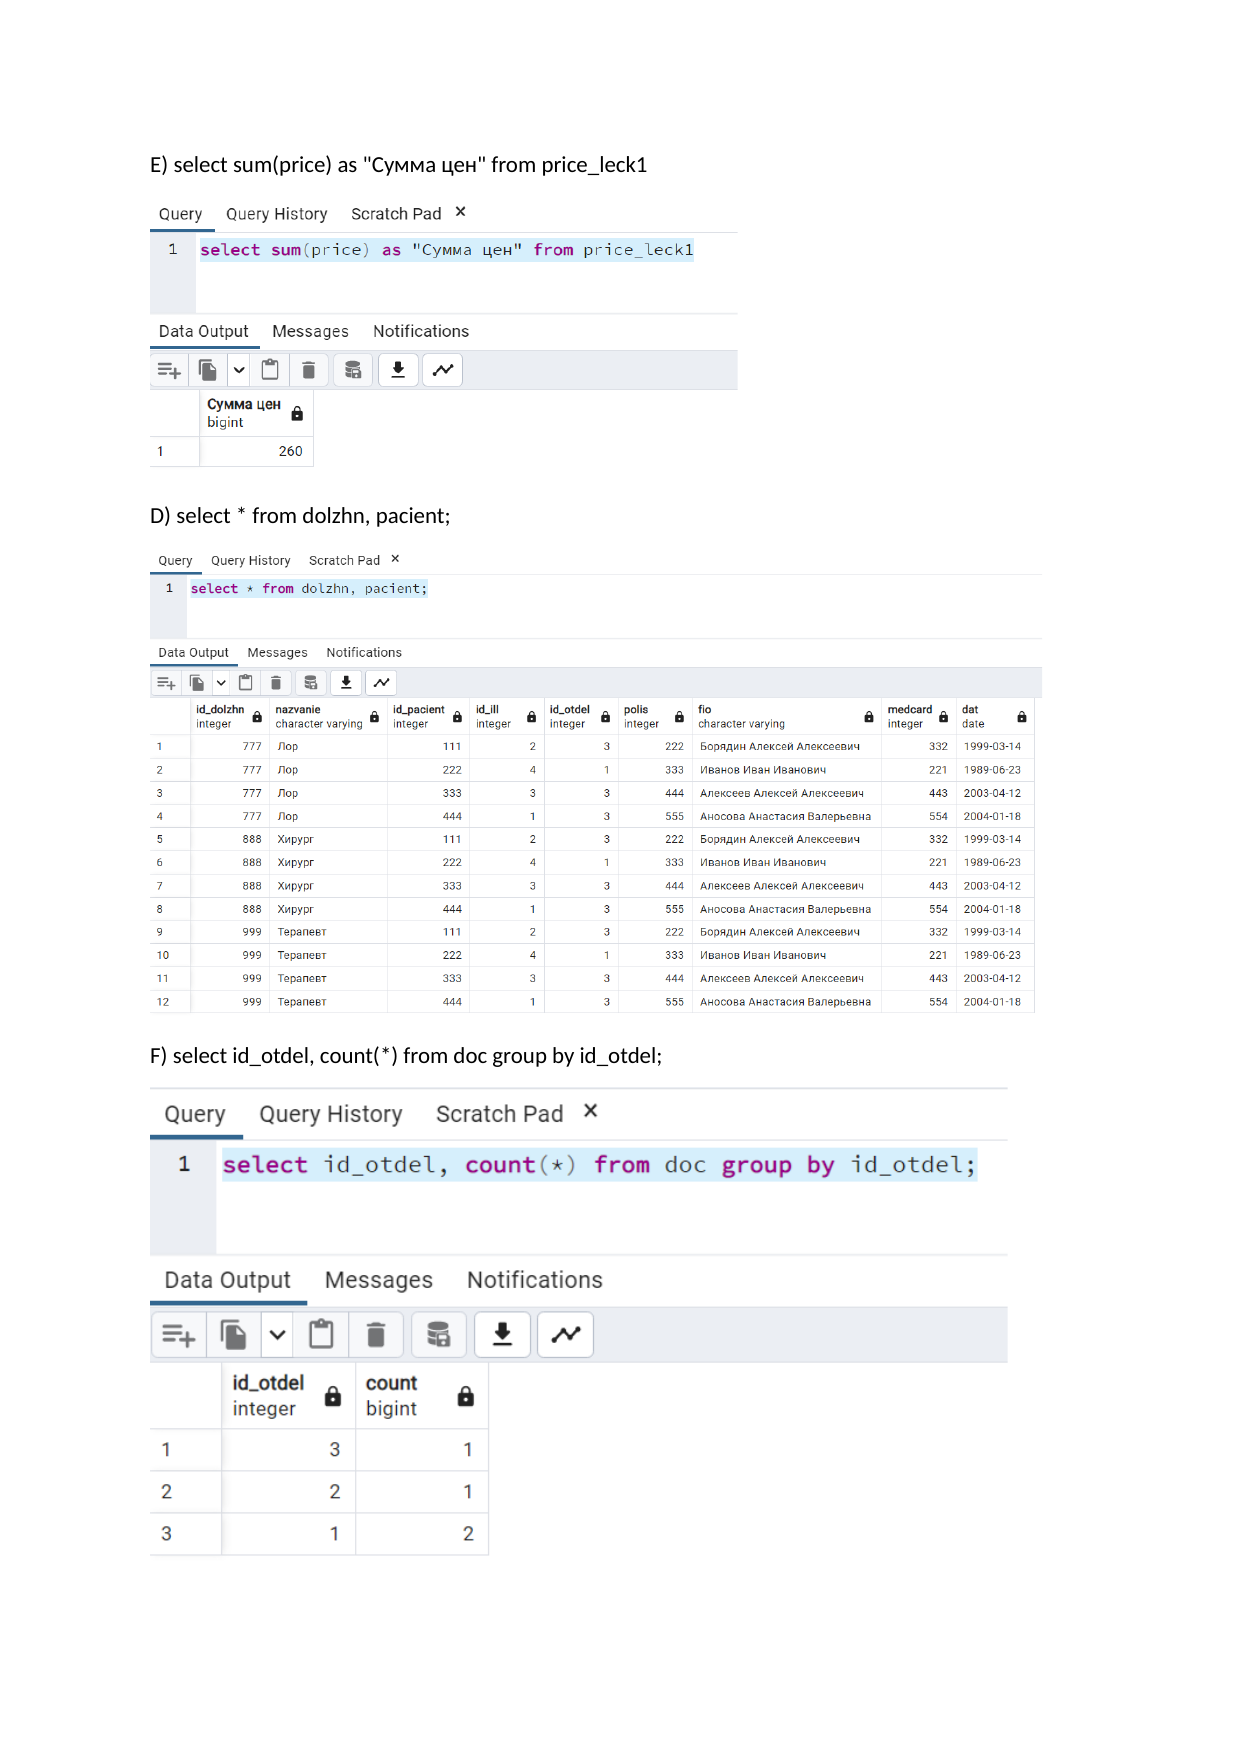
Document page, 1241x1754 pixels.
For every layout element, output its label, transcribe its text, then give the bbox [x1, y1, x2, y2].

text E) select sum(price) as "Сумма цен" from price_leck1 [150, 150, 1090, 178]
text F) select id_otdel, count(*) from doc group by id_otdel; [150, 1041, 1090, 1069]
picture [150, 547, 1043, 1022]
picture [150, 196, 738, 482]
picture [150, 1087, 1008, 1565]
text D) select * from dolzhn, pacient; [150, 501, 1090, 529]
